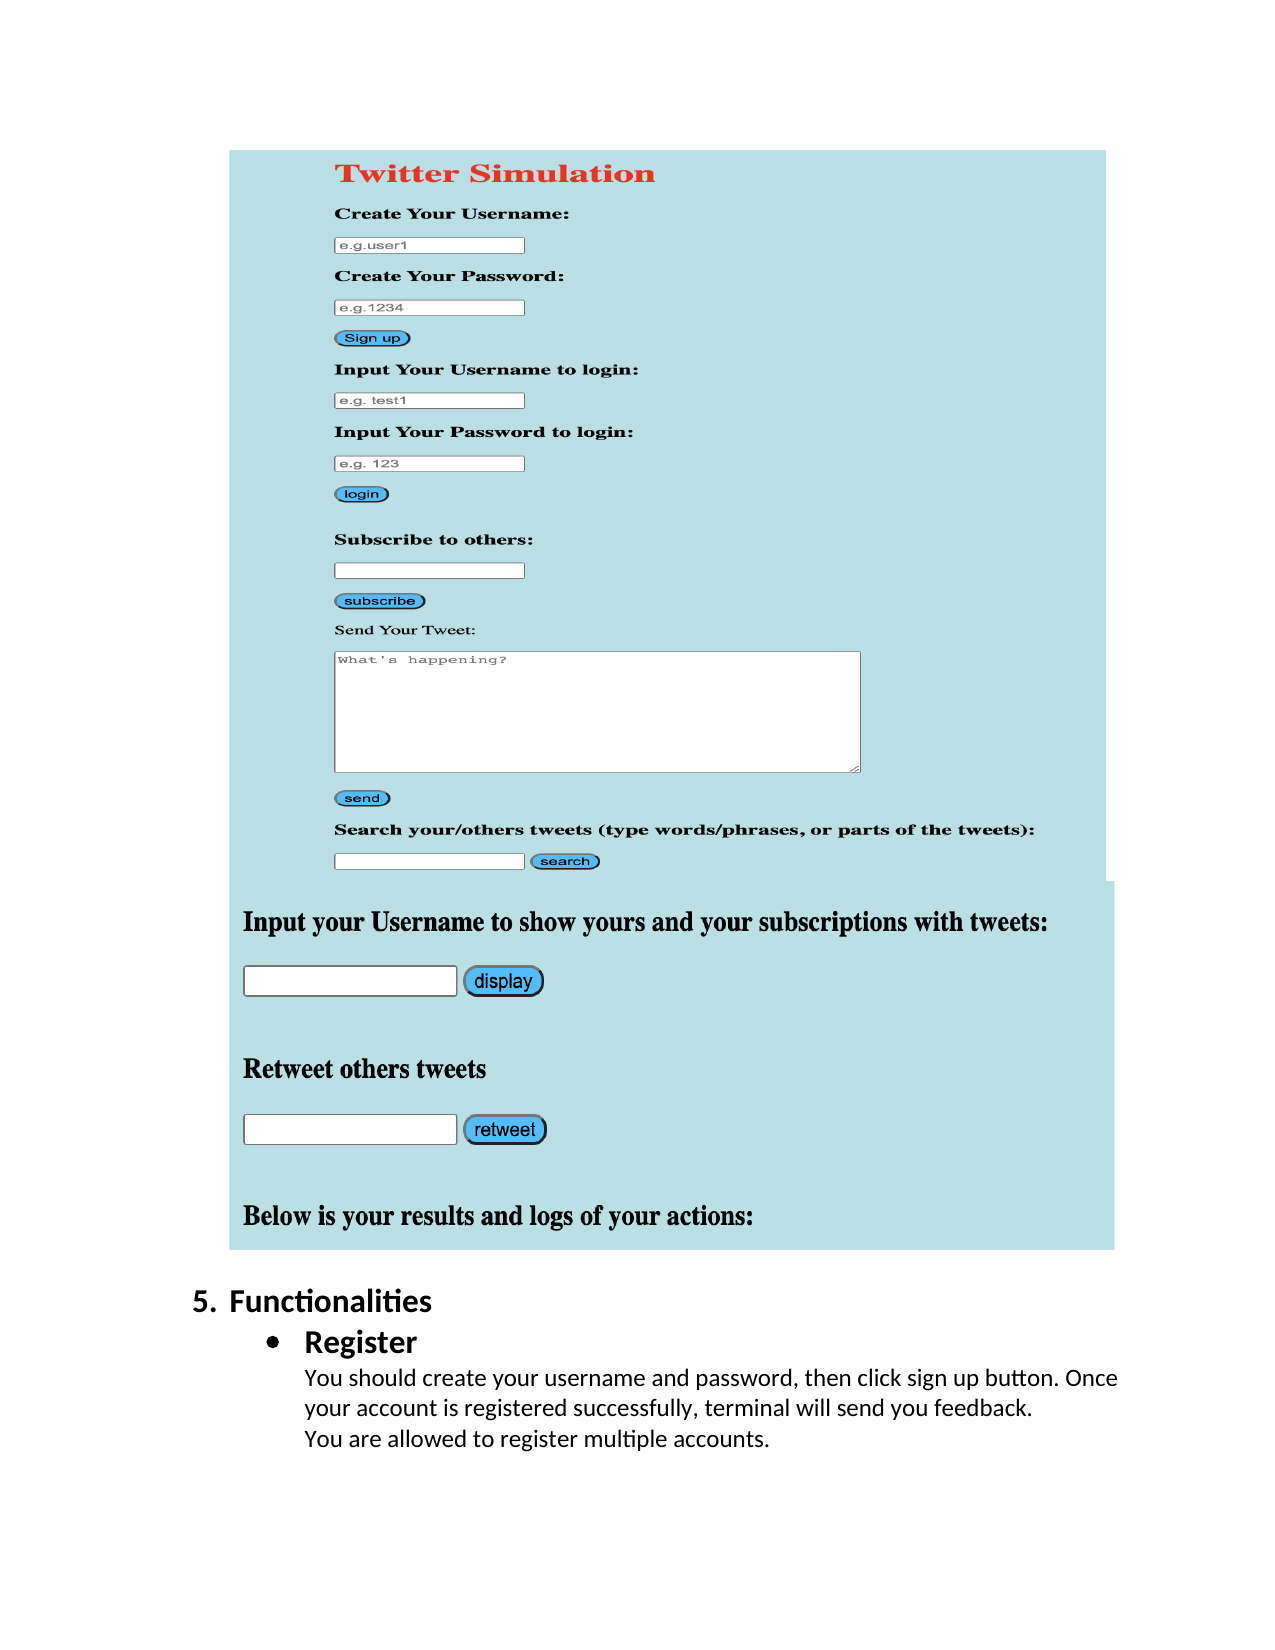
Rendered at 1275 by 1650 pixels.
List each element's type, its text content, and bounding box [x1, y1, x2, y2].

picture [229, 150, 1115, 1250]
list Functionalities [192, 1281, 1125, 1321]
list You should create your username and password, then click sign up button. Once your account is registered successfully, terminal will send you feedback. [304, 1362, 1125, 1423]
list Register [267, 1321, 1125, 1362]
list You are allowed to register multiple accounts. [304, 1423, 1125, 1453]
